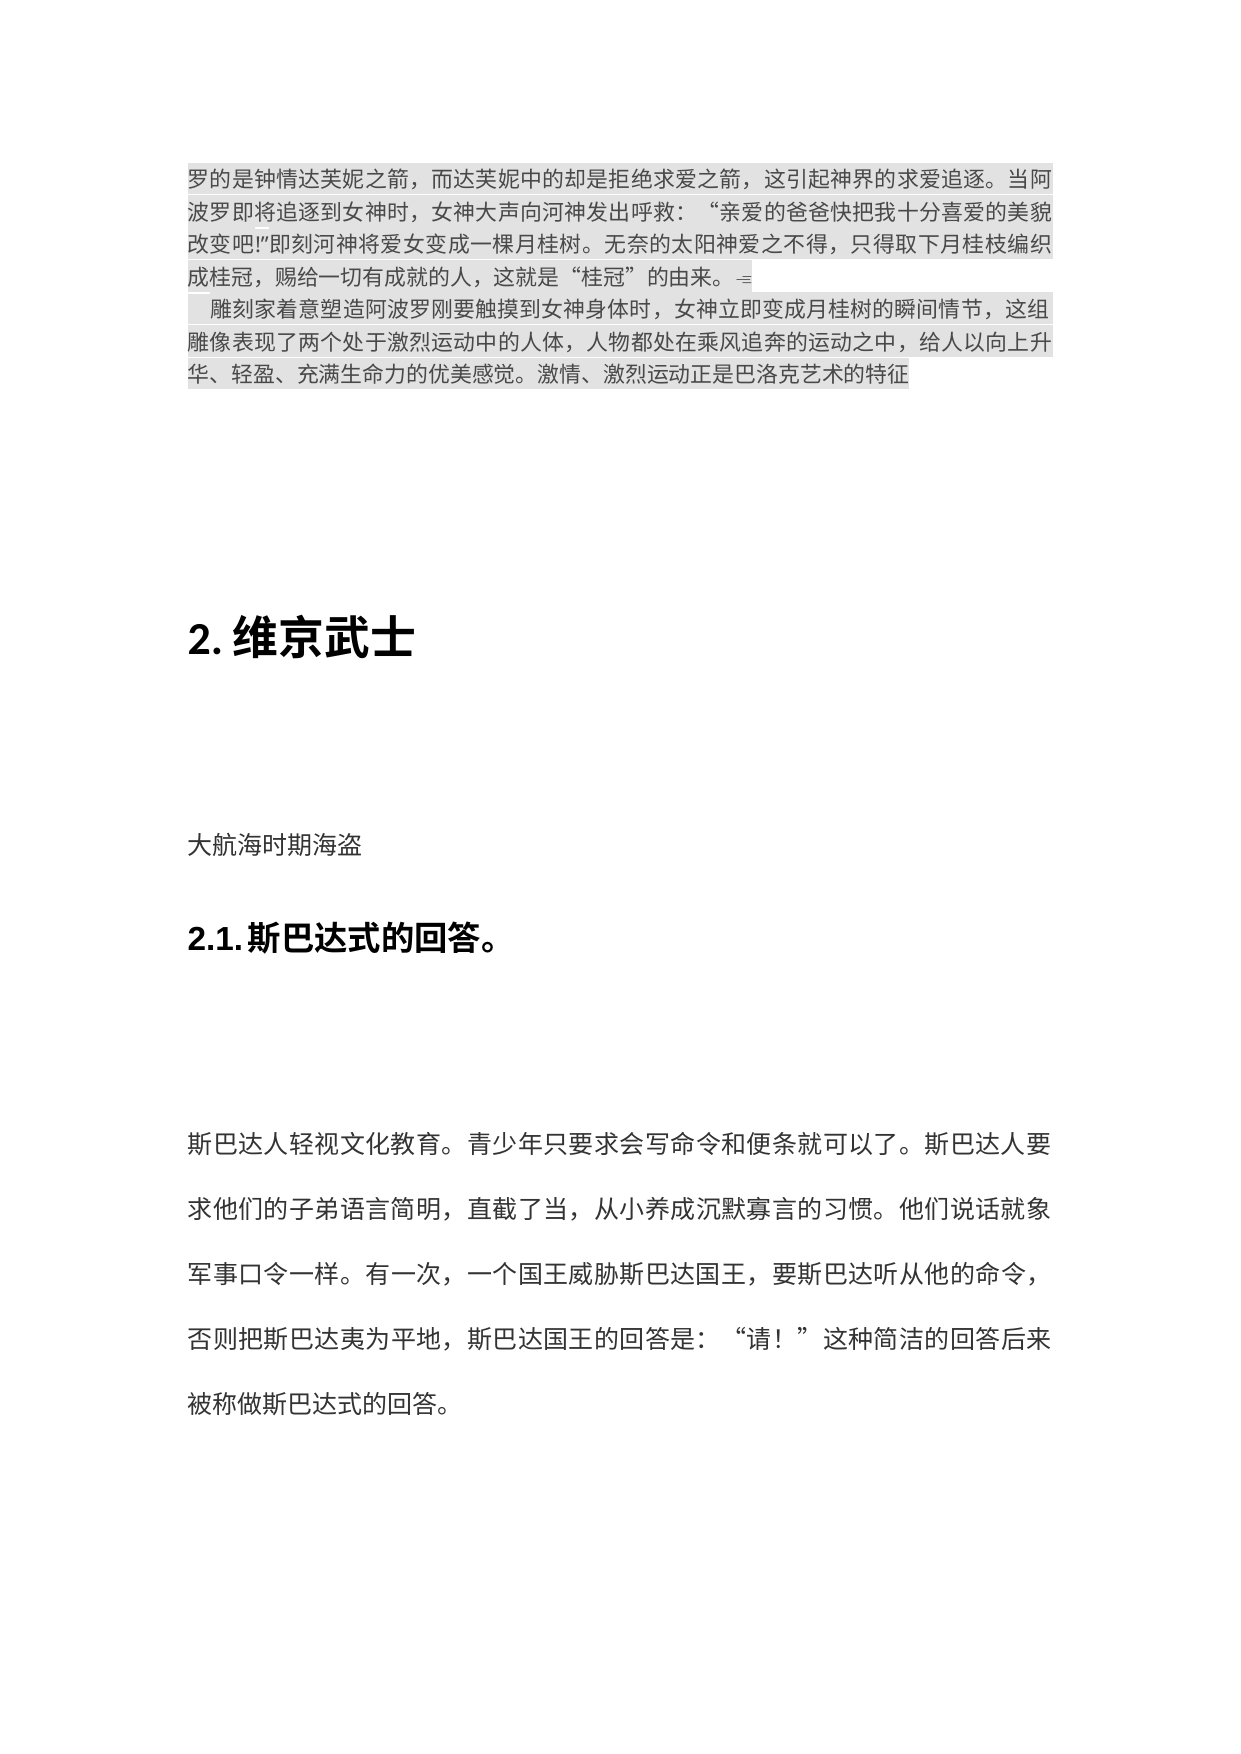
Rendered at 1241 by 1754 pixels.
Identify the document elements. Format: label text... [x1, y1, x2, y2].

subtitle 斯巴达式的回答。 [187, 903, 1053, 968]
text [187, 162, 1053, 389]
subtitle 维京武士 [187, 586, 1053, 684]
text 大航海时期海盗 [187, 811, 1053, 876]
text 斯巴达人轻视文化教育。青少年只要求会写命令和便条就可以了。斯巴达人要求他们的子弟语言简明，直截了当，从小养成沉默寡言的习惯。他们说话就象军事口令一样。有一次，一个国王威胁斯巴达国王，要斯巴达听从他的命令，否则把斯巴达夷为平地，斯巴达国王的回答是：“请！”这种简洁的回答后来被称做斯巴达式的回答。 [187, 1110, 1053, 1435]
